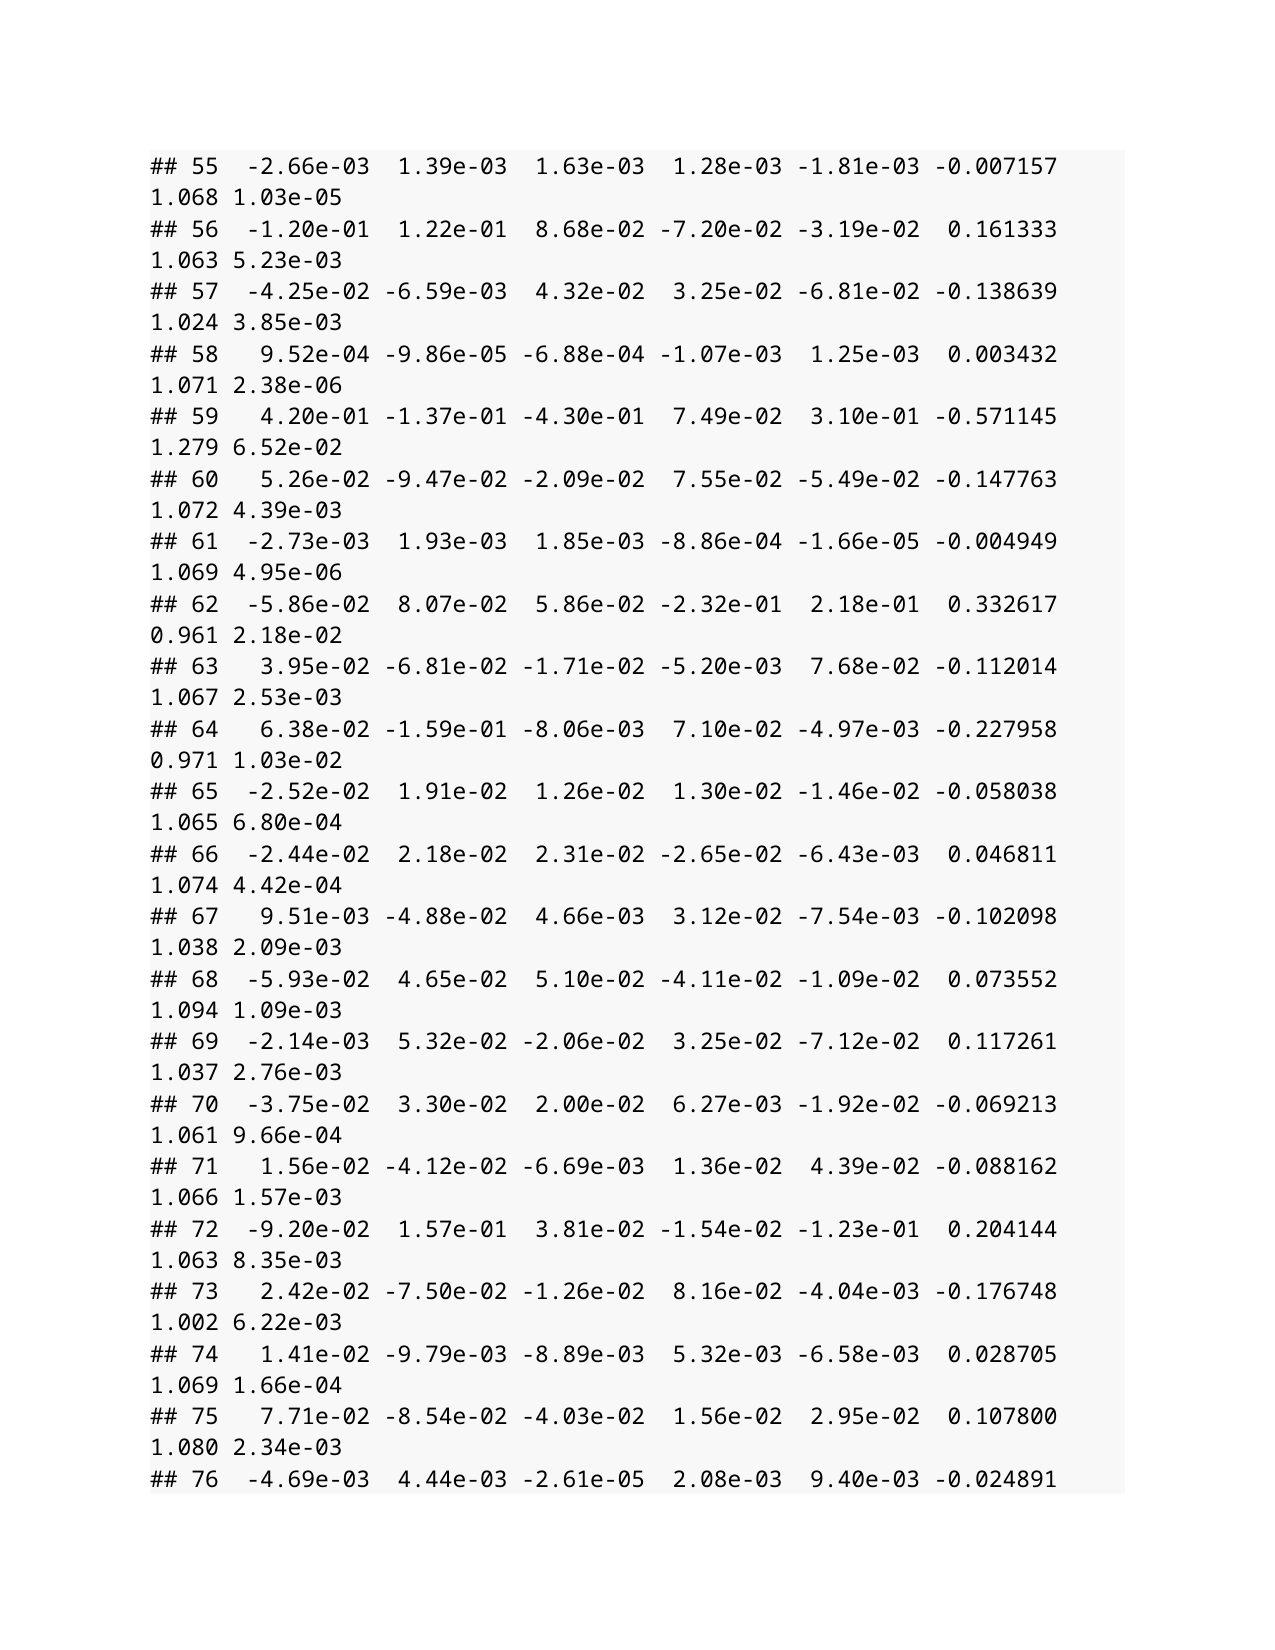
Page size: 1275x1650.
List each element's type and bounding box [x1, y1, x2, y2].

text [150, 150, 1125, 1494]
